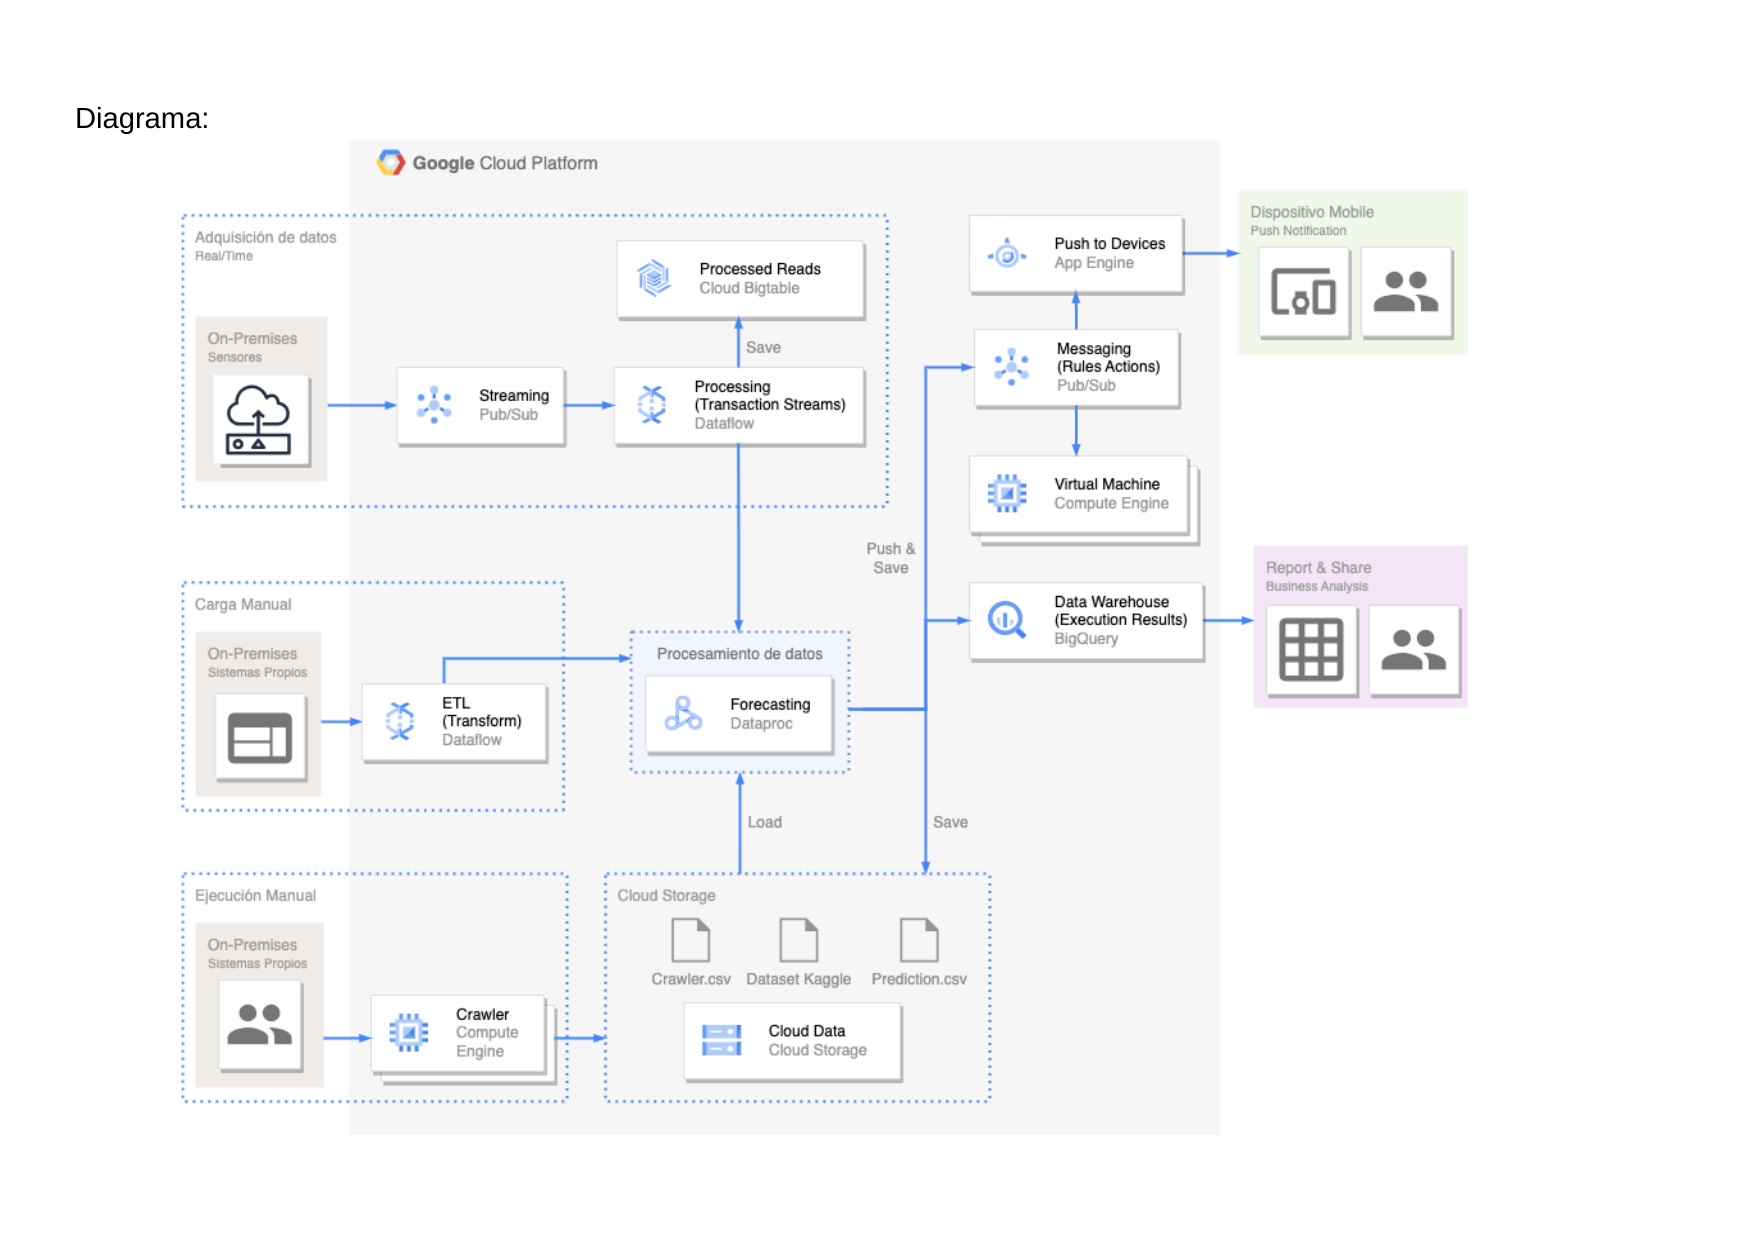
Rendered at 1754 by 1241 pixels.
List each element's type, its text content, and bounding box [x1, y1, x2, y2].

title Diagrama: [75, 101, 1679, 135]
picture [181, 139, 1468, 1135]
